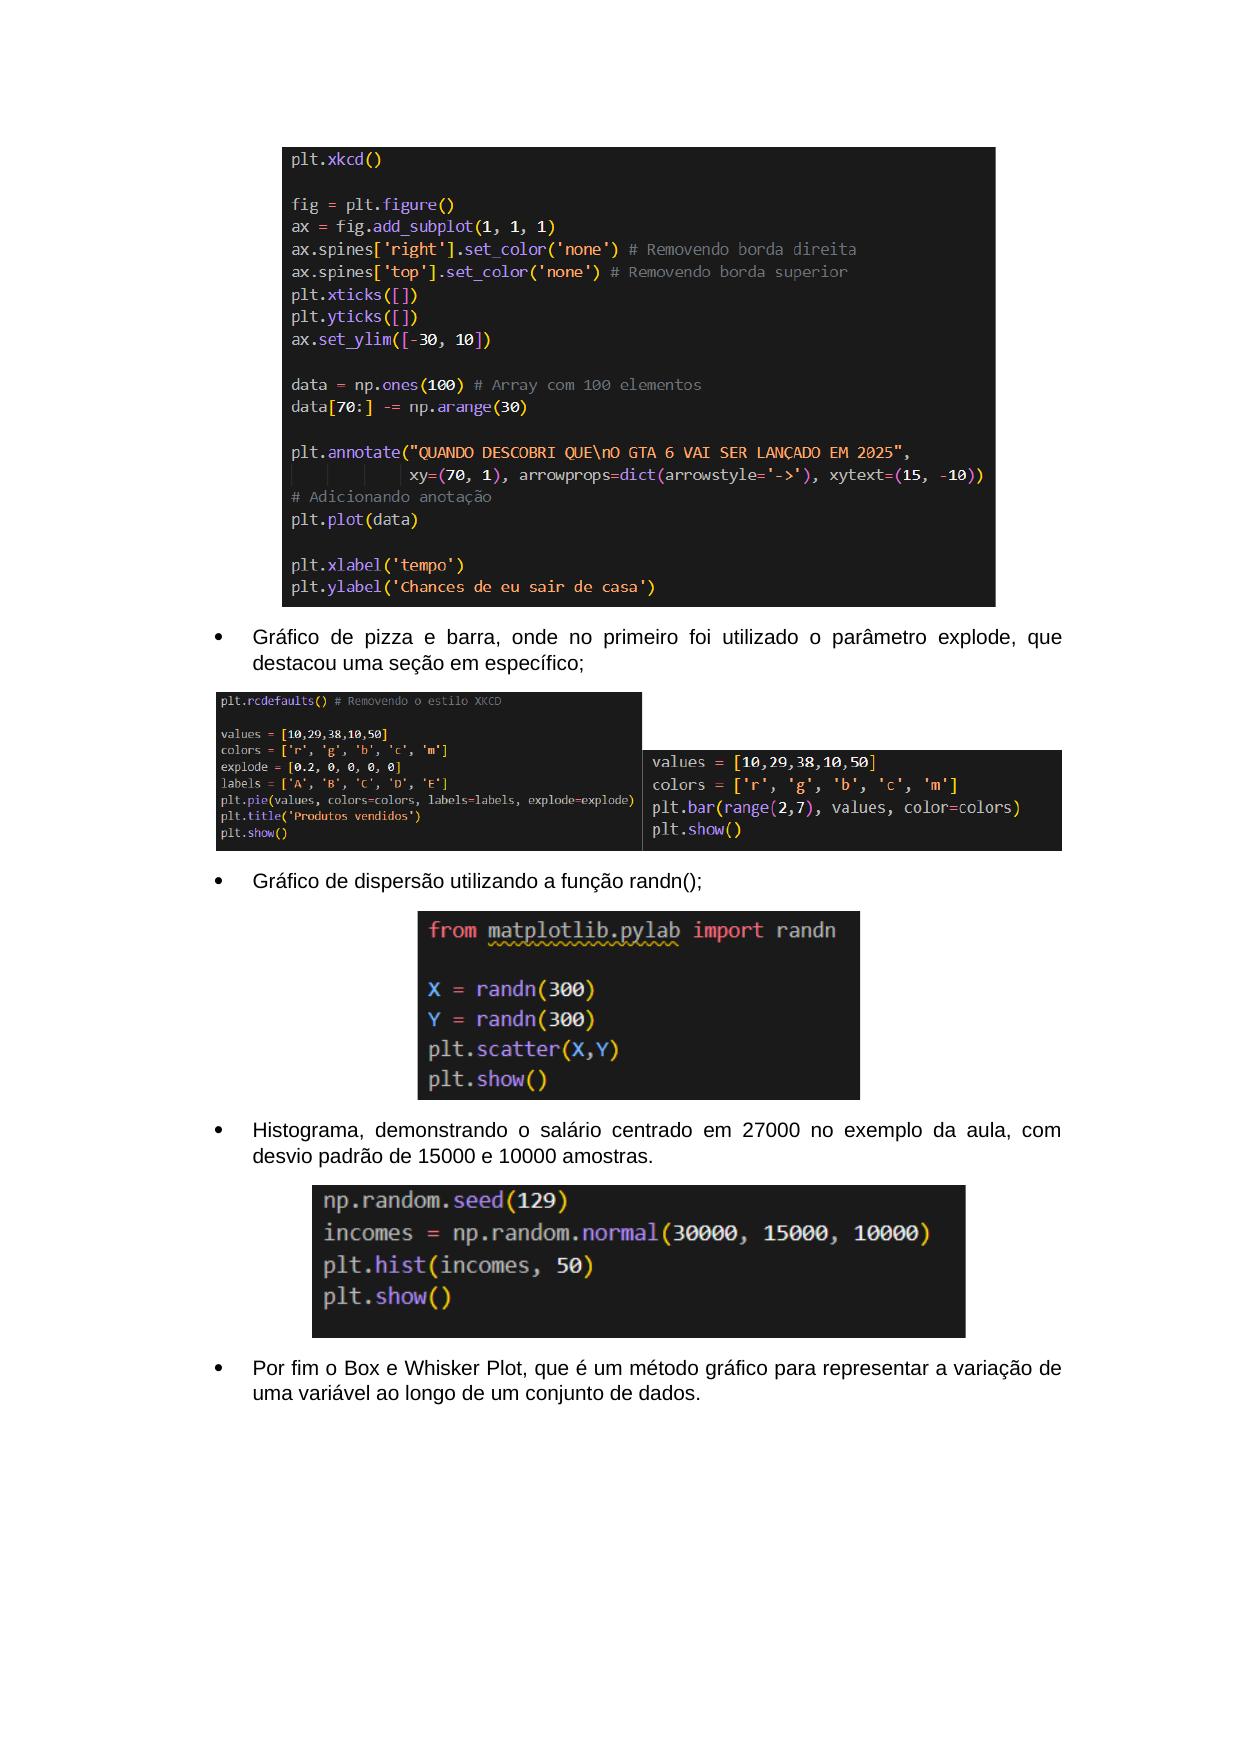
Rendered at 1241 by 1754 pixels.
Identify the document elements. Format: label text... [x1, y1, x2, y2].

picture [216, 692, 1062, 851]
list Gráfico de pizza e barra, onde no primeiro foi utilizado o parâmetro explode, que destacou uma seção em específico; [215, 625, 1063, 674]
picture [417, 911, 861, 1100]
list Por fim o Box e Whisker Plot, que é um método gráfico para representar a variação de uma variável ao longo de um conjunto de dados. [215, 1356, 1063, 1405]
list Histograma, demonstrando o salário centrado em 27000 no exemplo da aula, com desvio padrão de 15000 e 10000 amostras. [215, 1118, 1063, 1168]
picture [312, 1185, 966, 1338]
list Gráfico de dispersão utilizando a função randn(); [215, 869, 1063, 893]
picture [282, 147, 996, 607]
